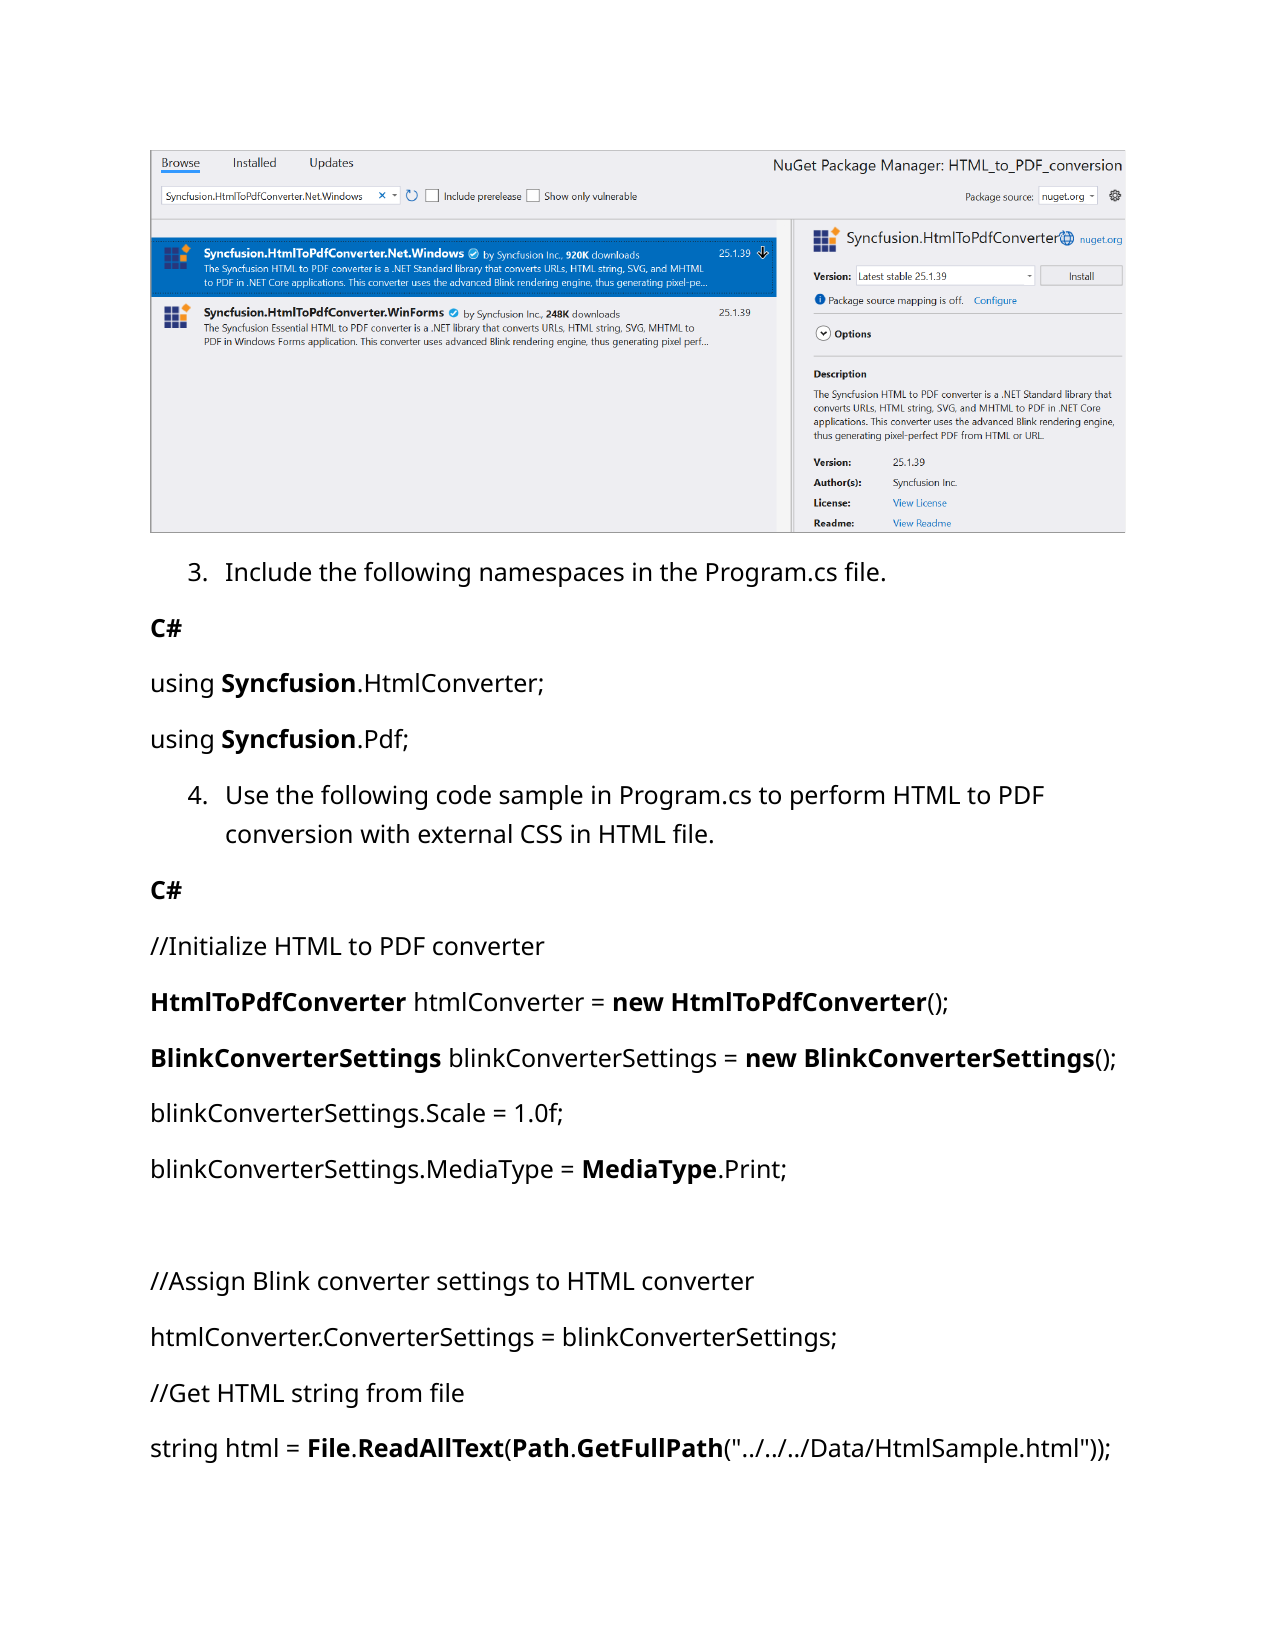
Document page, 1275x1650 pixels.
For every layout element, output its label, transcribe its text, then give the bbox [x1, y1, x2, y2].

text blinkConverterSettings.Scale = 1.0f; [150, 1096, 1125, 1130]
text htmlConverter.ConverterSettings = blinkConverterSettings; [150, 1319, 1125, 1353]
text C# [150, 610, 1125, 644]
picture [150, 150, 1125, 533]
text //Get HTML string from file [150, 1375, 1125, 1409]
text //Assign Blink converter settings to HTML converter [150, 1264, 1125, 1298]
text string html = File.ReadAllText(Path.GetFullPath("../../../Data/HtmlSample.html")); [150, 1431, 1125, 1465]
text using Syncfusion.HtmlConverter; [150, 666, 1125, 700]
text blinkConverterSettings.MediaType = MediaType.Print; [150, 1152, 1125, 1186]
list Include the following namespaces in the Program.cs file. [187, 554, 1125, 588]
text using Syncfusion.Pdf; [150, 722, 1125, 756]
text HtmlToPdfConverter htmlConverter = new HtmlToPdfConverter(); [150, 984, 1125, 1018]
text //Initialize HTML to PDF converter [150, 929, 1125, 963]
text C# [150, 873, 1125, 907]
text BlinkConverterSettings blinkConverterSettings = new BlinkConverterSettings(); [150, 1040, 1125, 1074]
list Use the following code sample in Program.cs to perform HTML to PDF conversion with external CSS in HTML file. [187, 778, 1125, 851]
